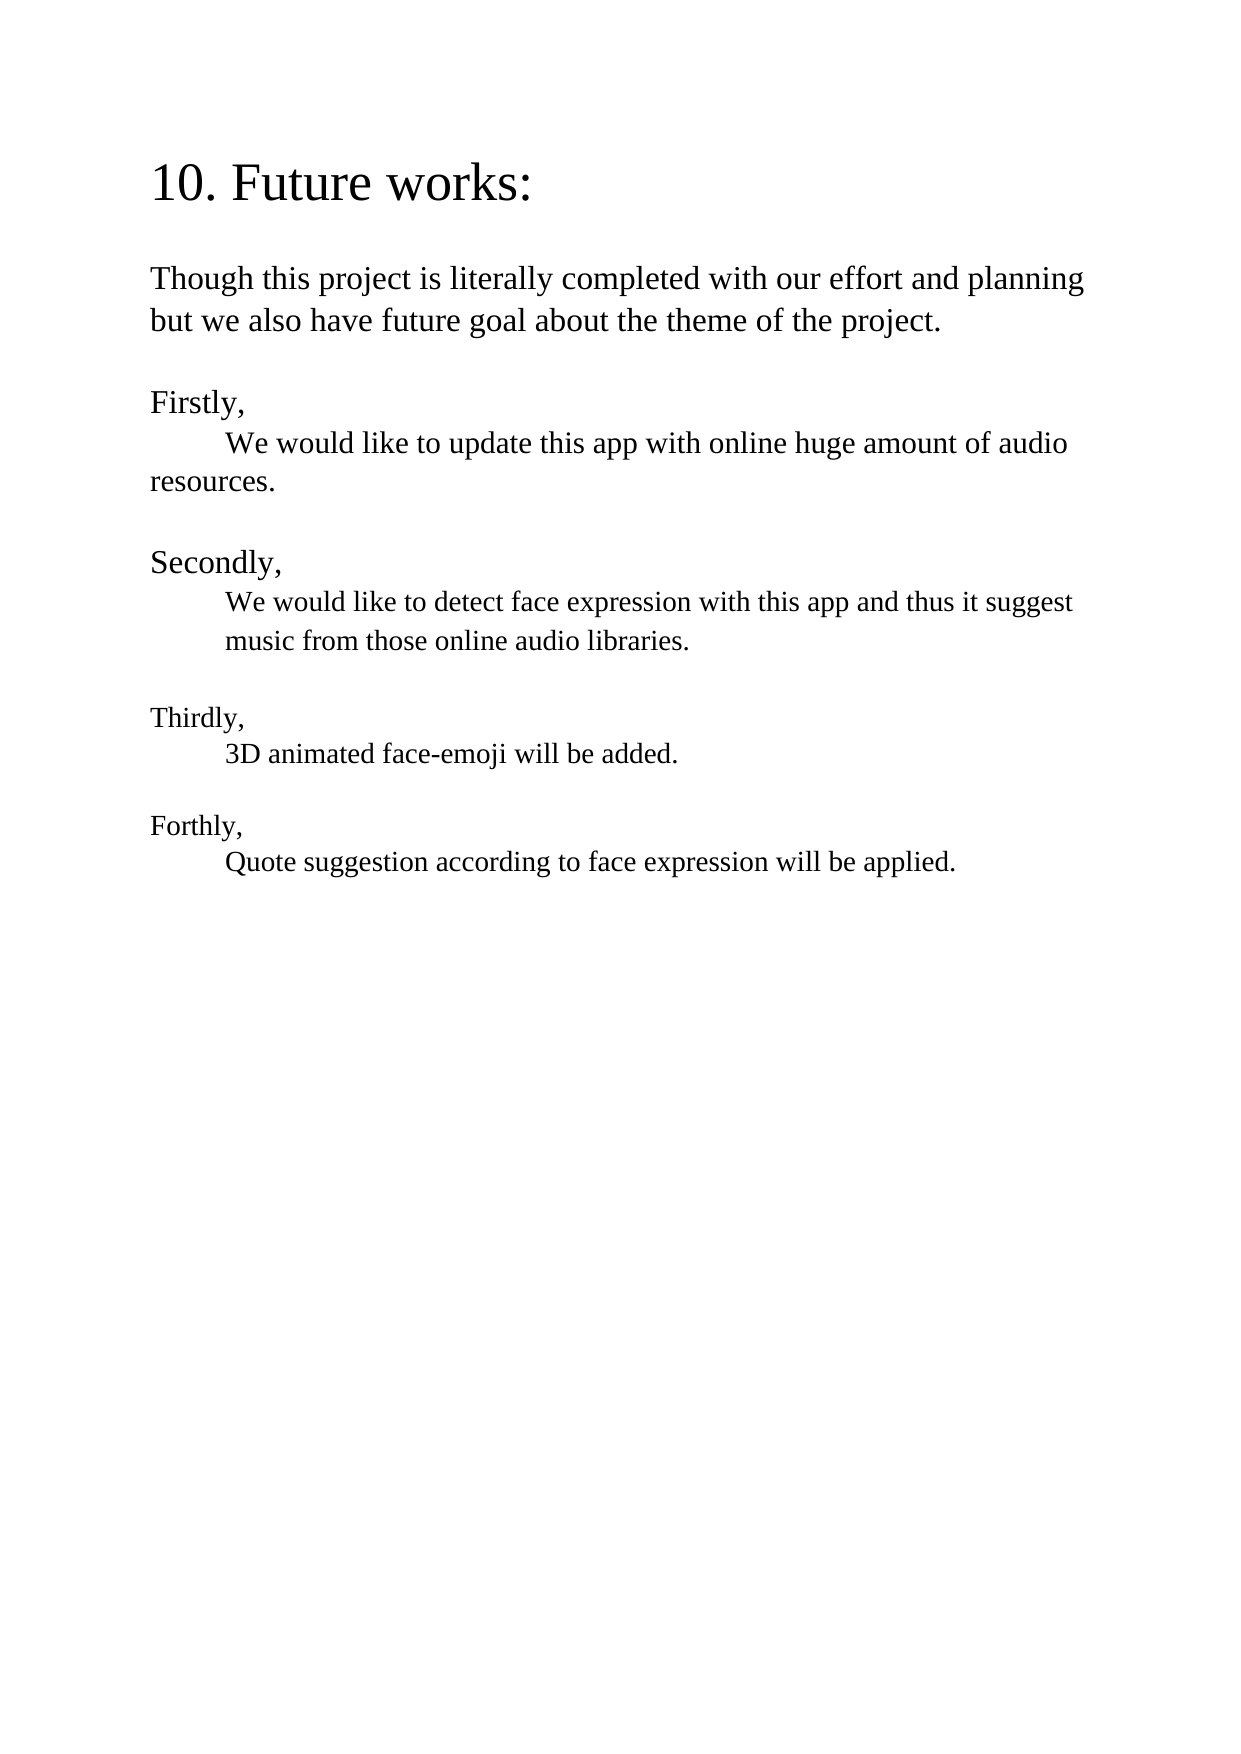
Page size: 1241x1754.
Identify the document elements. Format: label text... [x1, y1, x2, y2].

text Forthly, [150, 808, 1090, 842]
text Firstly, [150, 383, 1090, 421]
text Secondly, [150, 543, 1090, 581]
text 3D animated face-emoji will be added. [150, 736, 1090, 769]
text We would like to update this app with online huge amount of audio resources. [150, 424, 1090, 499]
text 10. Future works: [150, 150, 1090, 212]
text Thirdly, [150, 700, 1090, 733]
text Though this project is literally completed with our effort and planning but we also have future goal about the theme of the project. [150, 258, 1090, 338]
text Quote suggestion according to face expression will be applied. [150, 844, 1090, 878]
list We would like to detect face expression with this app and thus it suggest music from those online audio libraries. [225, 584, 1090, 656]
